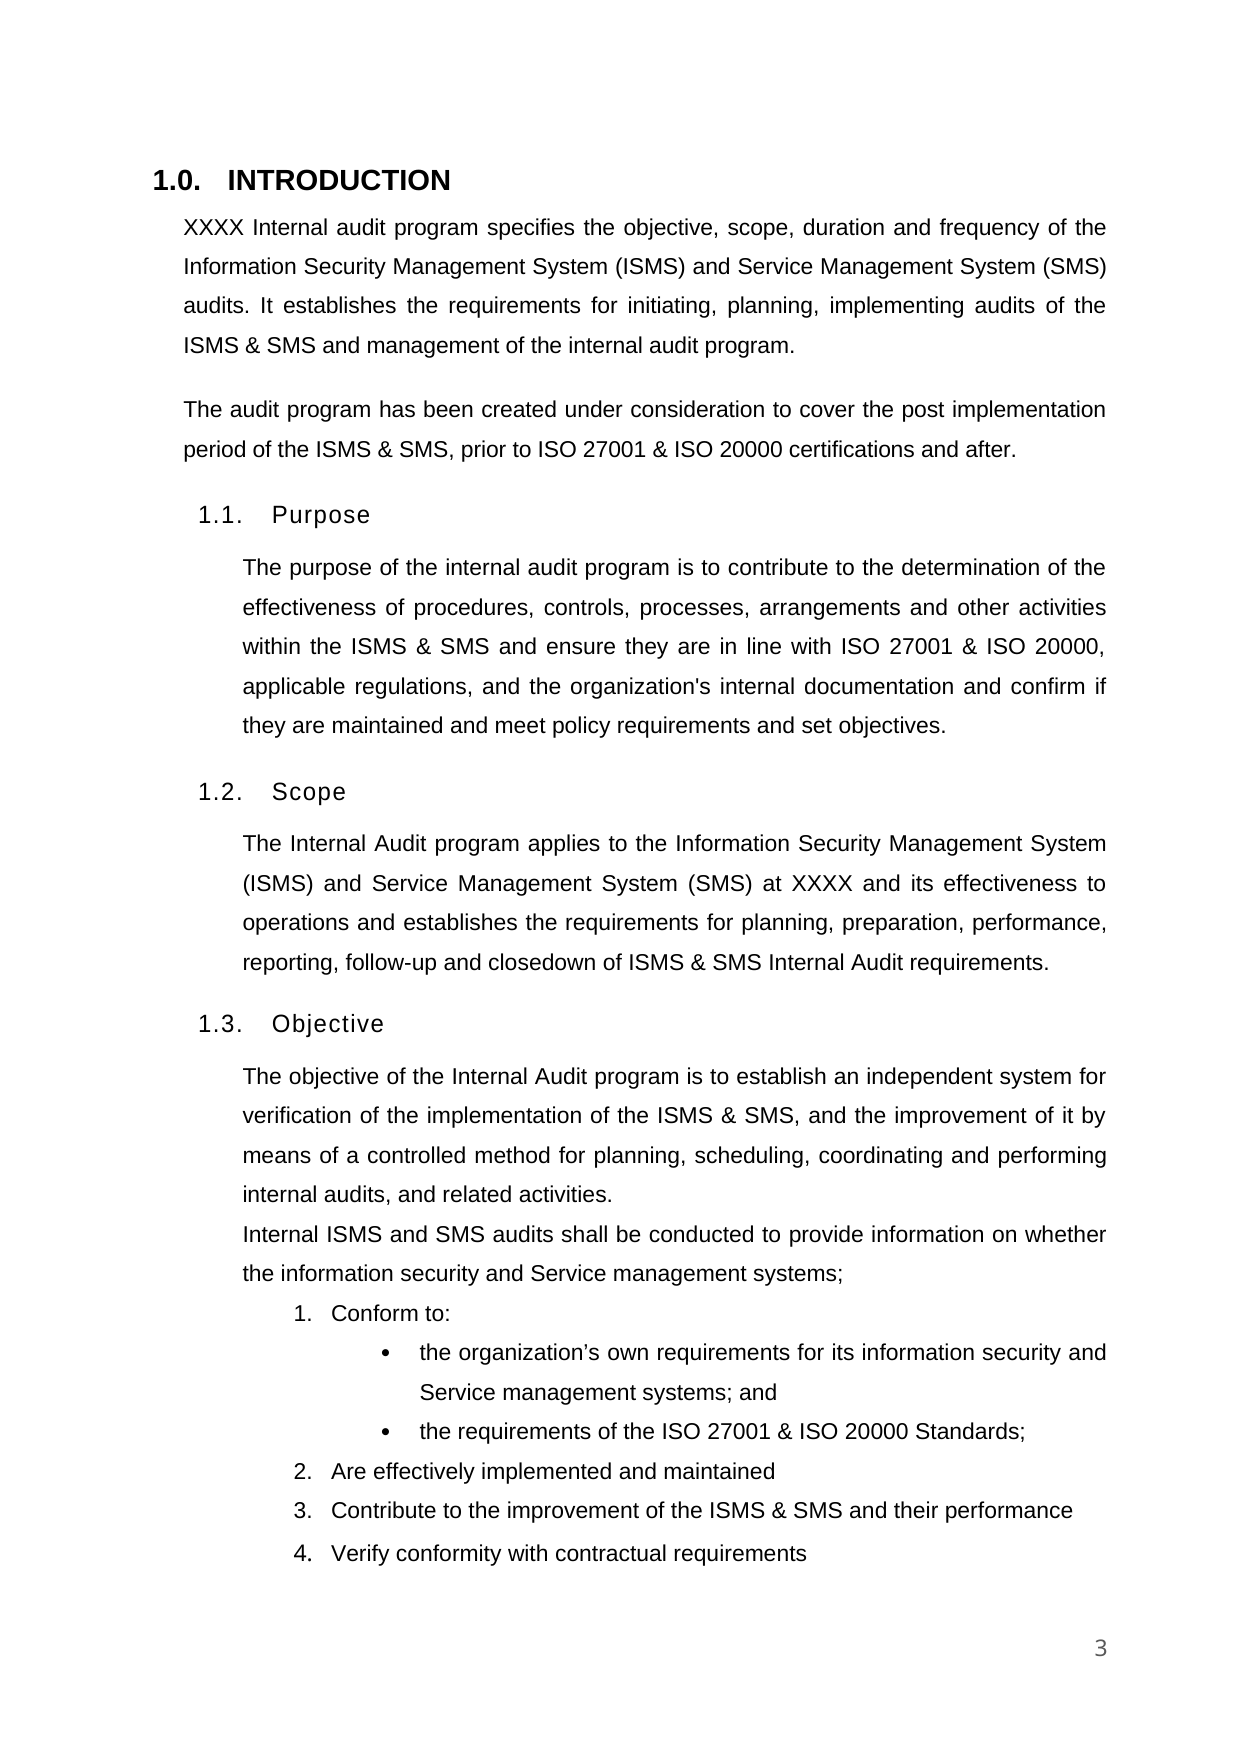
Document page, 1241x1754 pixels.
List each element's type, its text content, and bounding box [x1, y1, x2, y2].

subtitle Objective [198, 1009, 1107, 1038]
list Conform to: [293, 1300, 1107, 1326]
list the requirements of the ISO 27001 & ISO 20000 Standards; [382, 1418, 1107, 1444]
text The audit program has been created under consideration to cover the post implementation period of the ISMS & SMS, prior to ISO 27001 & ISO 20000 certifications and after. [183, 396, 1107, 462]
text XXXX Internal audit program specifies the objective, scope, duration and frequency of the Information Security Management System (ISMS) and Service Management System (SMS) audits. It establishes the requirements for initiating, planning, implementing audits of the ISMS & SMS and management of the internal audit program. [183, 213, 1107, 358]
text The purpose of the internal audit program is to contribute to the determination of the effectiveness of procedures, controls, processes, arrangements and other activities within the ISMS & SMS and ensure they are in line with ISO 27001 & ISO 20000, applicable regulations, and the organization's internal documentation and confirm if they are maintained and meet policy requirements and set objectives. [242, 554, 1107, 738]
subtitle INTRODUCTION [152, 162, 1107, 196]
subtitle Scope [198, 777, 1107, 805]
text Internal ISMS and SMS audits shall be conducted to provide information on whether the information security and Service management systems; [242, 1221, 1107, 1287]
list Are effectively implemented and maintained [293, 1458, 1107, 1484]
list Contribute to the improvement of the ISMS & SMS and their performance [293, 1497, 1107, 1523]
list the organization’s own requirements for its information security and Service management systems; and [382, 1339, 1107, 1405]
list Verify conformity with contractual requirements [293, 1537, 1107, 1568]
text The objective of the Internal Audit program is to establish an independent system for verification of the implementation of the ISMS & SMS, and the improvement of it by means of a controlled method for planning, scheduling, coordinating and performing internal audits, and related activities. [242, 1063, 1107, 1208]
text The Internal Audit program applies to the Information Security Management System (ISMS) and Service Management System (SMS) at XXXX and its effectiveness to operations and establishes the requirements for planning, preparation, performance, reporting, follow-up and closedown of ISMS & SMS Internal Audit requirements. [242, 830, 1107, 975]
subtitle Purpose [198, 500, 1107, 529]
